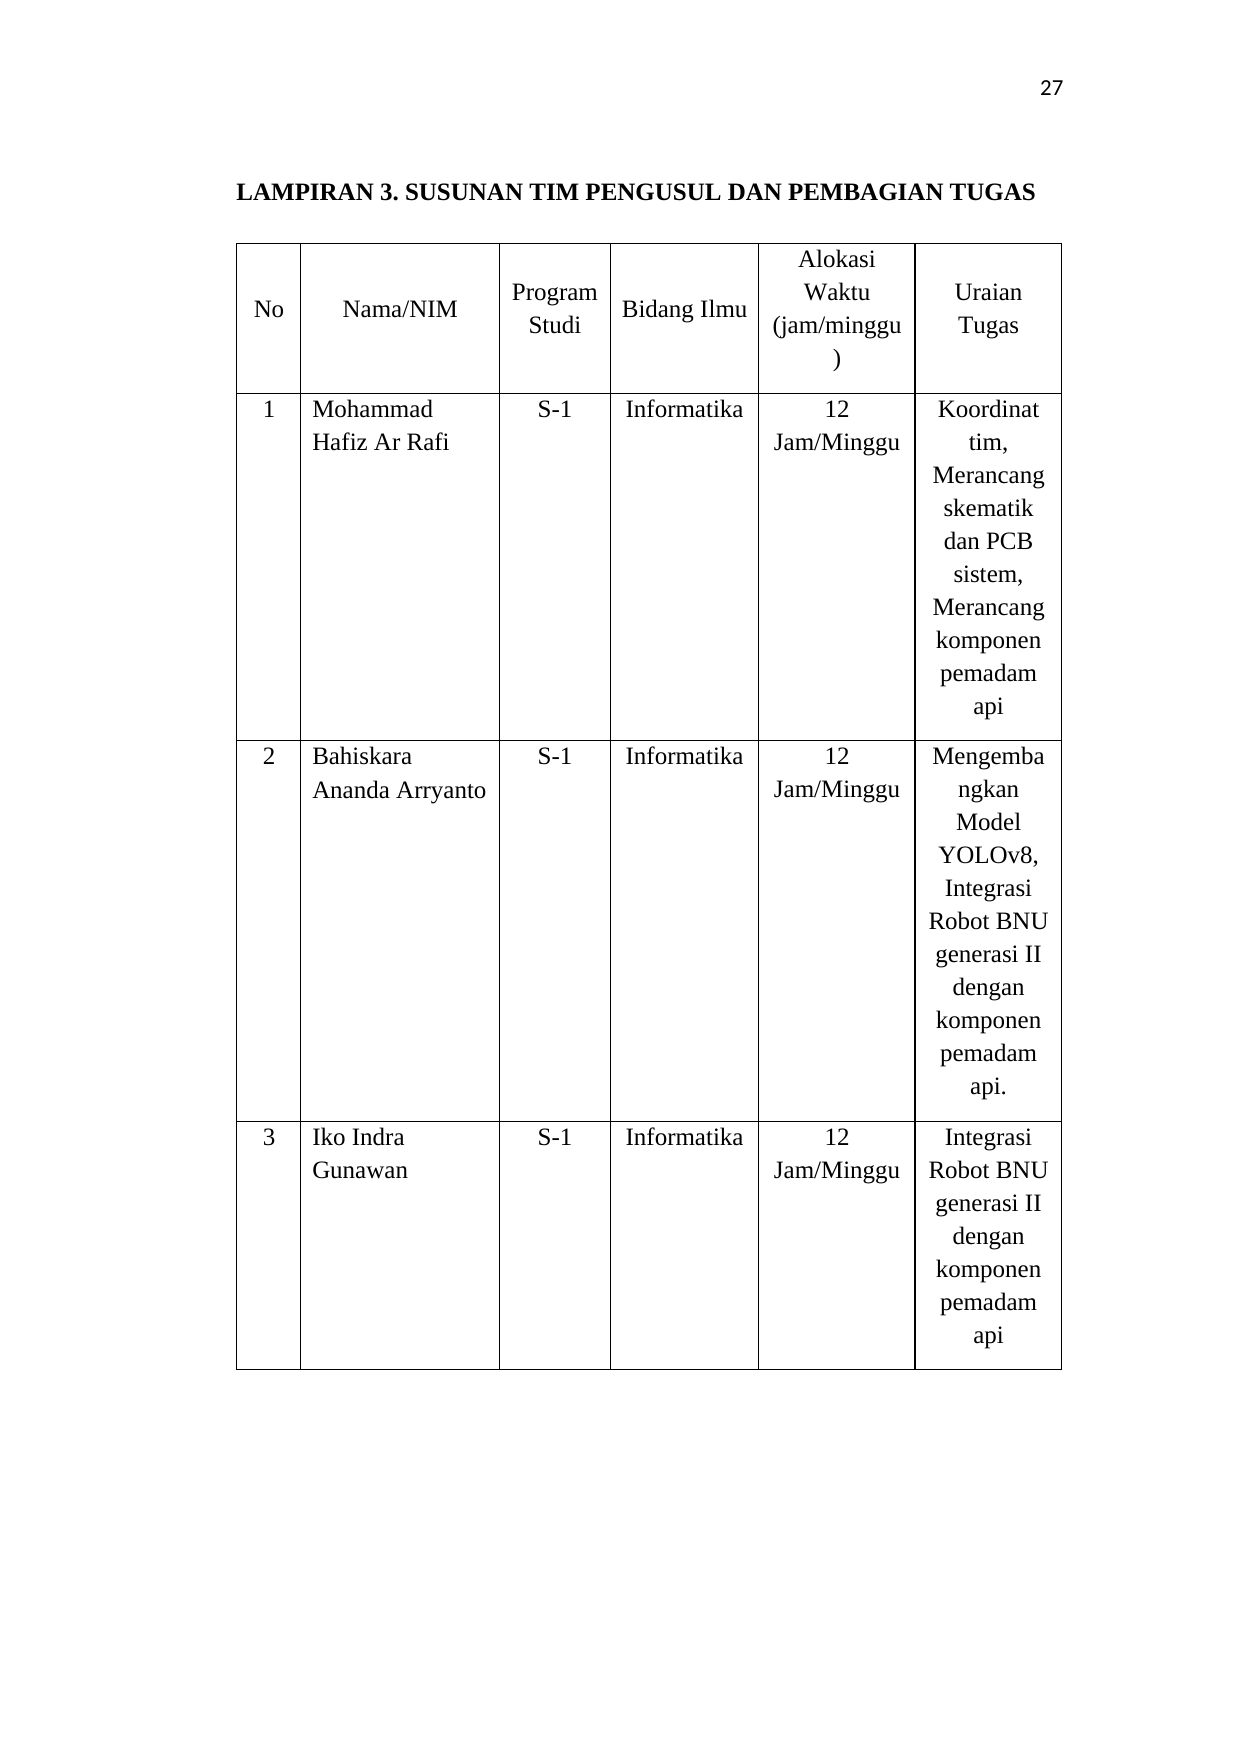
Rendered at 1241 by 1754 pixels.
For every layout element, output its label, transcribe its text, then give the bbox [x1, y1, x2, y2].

table_cell 3 [237, 1122, 300, 1369]
table_cell Iko Indra Gunawan [301, 1122, 499, 1369]
table_cell Mengembangkan Model YOLOv8, Integrasi Robot BNU generasi II dengan komponen pemadam api. [916, 741, 1061, 1121]
table_cell Informatika [611, 741, 758, 1121]
table_cell 1 [237, 394, 300, 740]
table_cell Informatika [611, 394, 758, 740]
table_header Program Studi [500, 244, 610, 393]
table_cell Koordinat tim, Merancang skematik dan PCB sistem, Merancang komponen pemadam api [916, 394, 1061, 740]
table_cell S-1 [500, 394, 610, 740]
table_cell 2 [237, 741, 300, 1121]
table_cell 12 Jam/Minggu [759, 1122, 914, 1369]
table_cell Bahiskara Ananda Arryanto [301, 741, 499, 1121]
table_cell Informatika [611, 1122, 758, 1369]
table_cell Mohammad Hafiz Ar Rafi [301, 394, 499, 740]
table_cell S-1 [500, 741, 610, 1121]
table_header Alokasi Waktu (jam/minggu) [759, 244, 914, 393]
table_header Bidang Ilmu [611, 244, 758, 393]
table_header Nama/NIM [301, 244, 499, 393]
table_cell Integrasi Robot BNU generasi II dengan komponen pemadam api [916, 1122, 1061, 1369]
text LAMPIRAN 3. SUSUNAN TIM PENGUSUL DAN PEMBAGIAN TUGAS [236, 177, 1063, 206]
table_cell S-1 [500, 1122, 610, 1369]
table_cell 12 Jam/Minggu [759, 741, 914, 1121]
table_header Uraian Tugas [916, 244, 1061, 393]
table_header No [237, 244, 300, 393]
table_cell 12 Jam/Minggu [759, 394, 914, 740]
